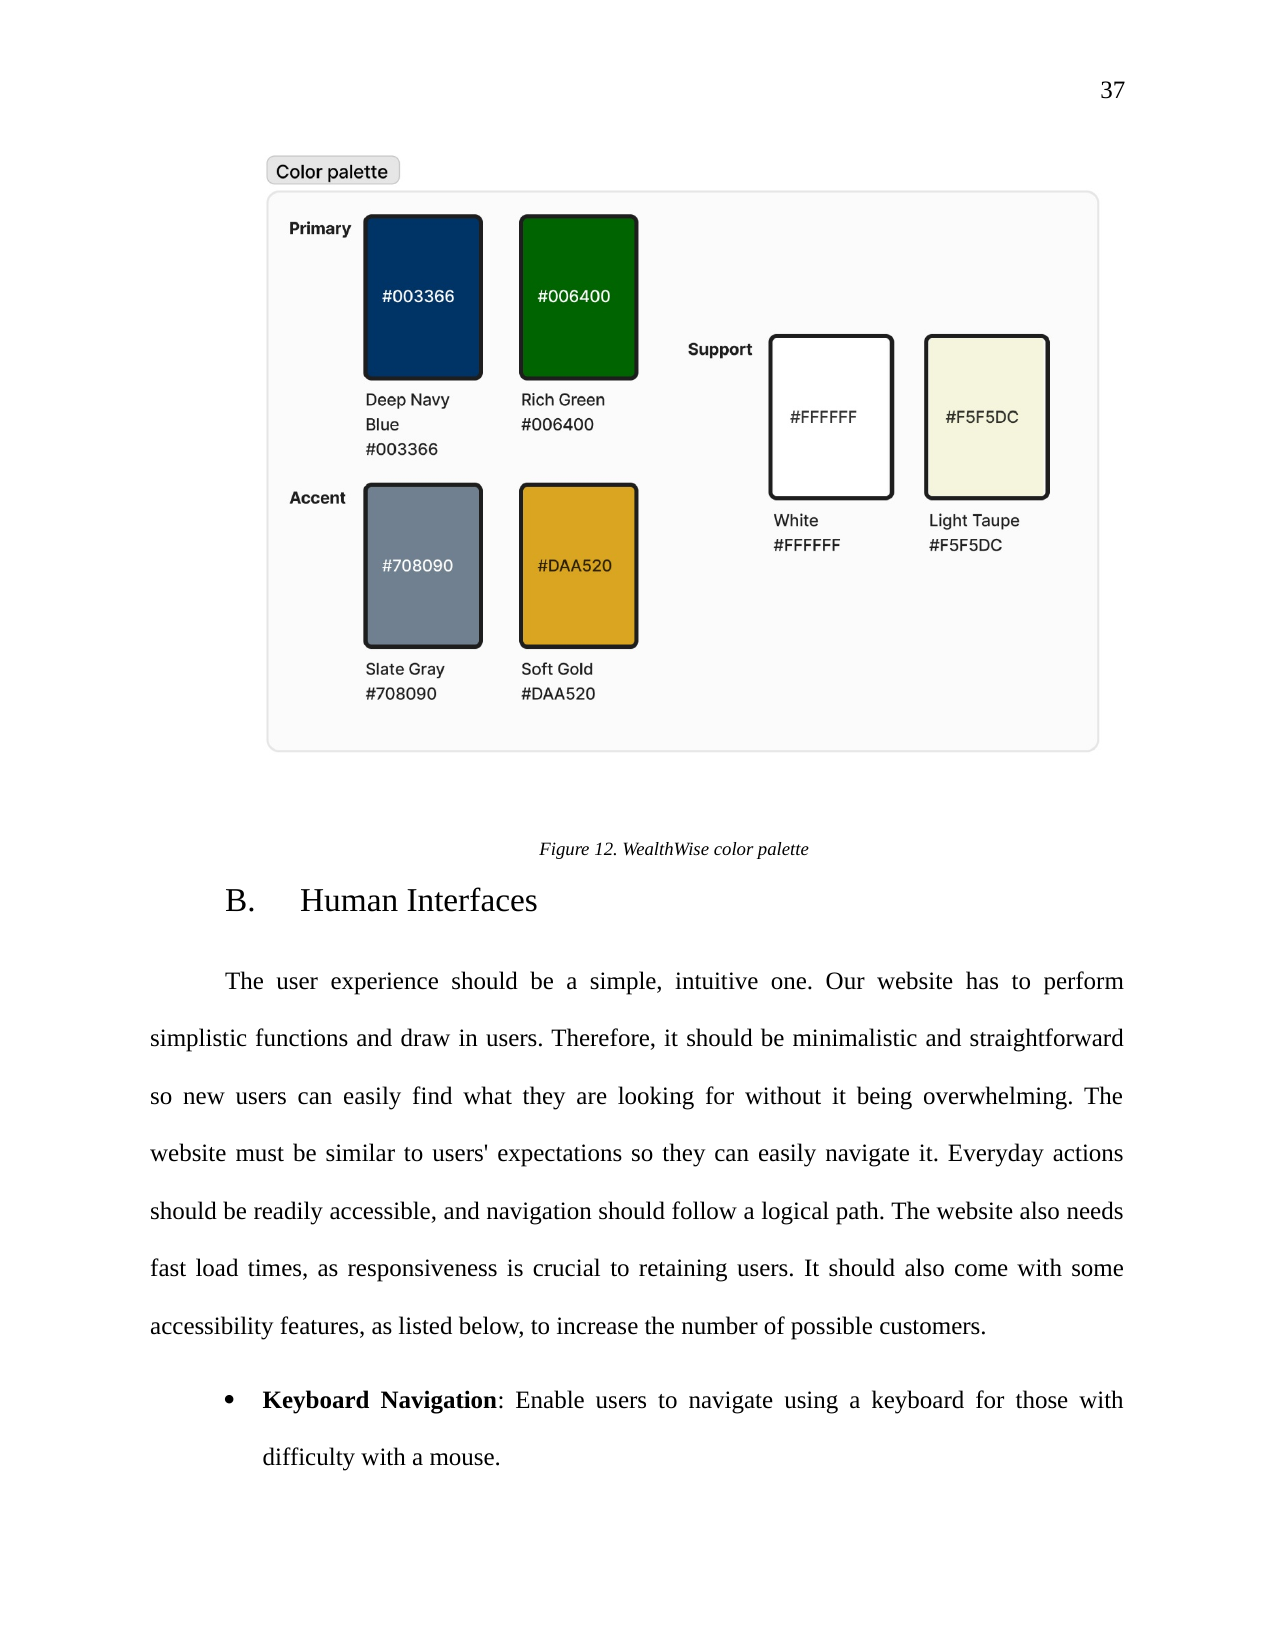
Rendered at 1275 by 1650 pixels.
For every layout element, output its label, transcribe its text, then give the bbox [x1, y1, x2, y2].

text Figure 12. WealthWise color palette [150, 838, 1125, 860]
text The user experience should be a simple, intuitive one. Our website has to perform simplistic functions and draw in users. Therefore, it should be minimalistic and straightforward so new users can easily find what they are looking for without it being overwhelming. The website must be similar to users' expectations so they can easily navigate it. Everyday actions should be readily accessible, and navigation should follow a logical path. The website also needs fast load times, as responsiveness is crucial to retaining users. It should also come with some accessibility features, as listed below, to increase the number of possible customers. [150, 966, 1125, 1339]
list Keyboard Navigation: Enable users to navigate using a keyboard for those with difficulty with a mouse. [225, 1385, 1125, 1471]
subtitle Human Interfaces [225, 881, 1125, 919]
picture [225, 150, 1139, 793]
